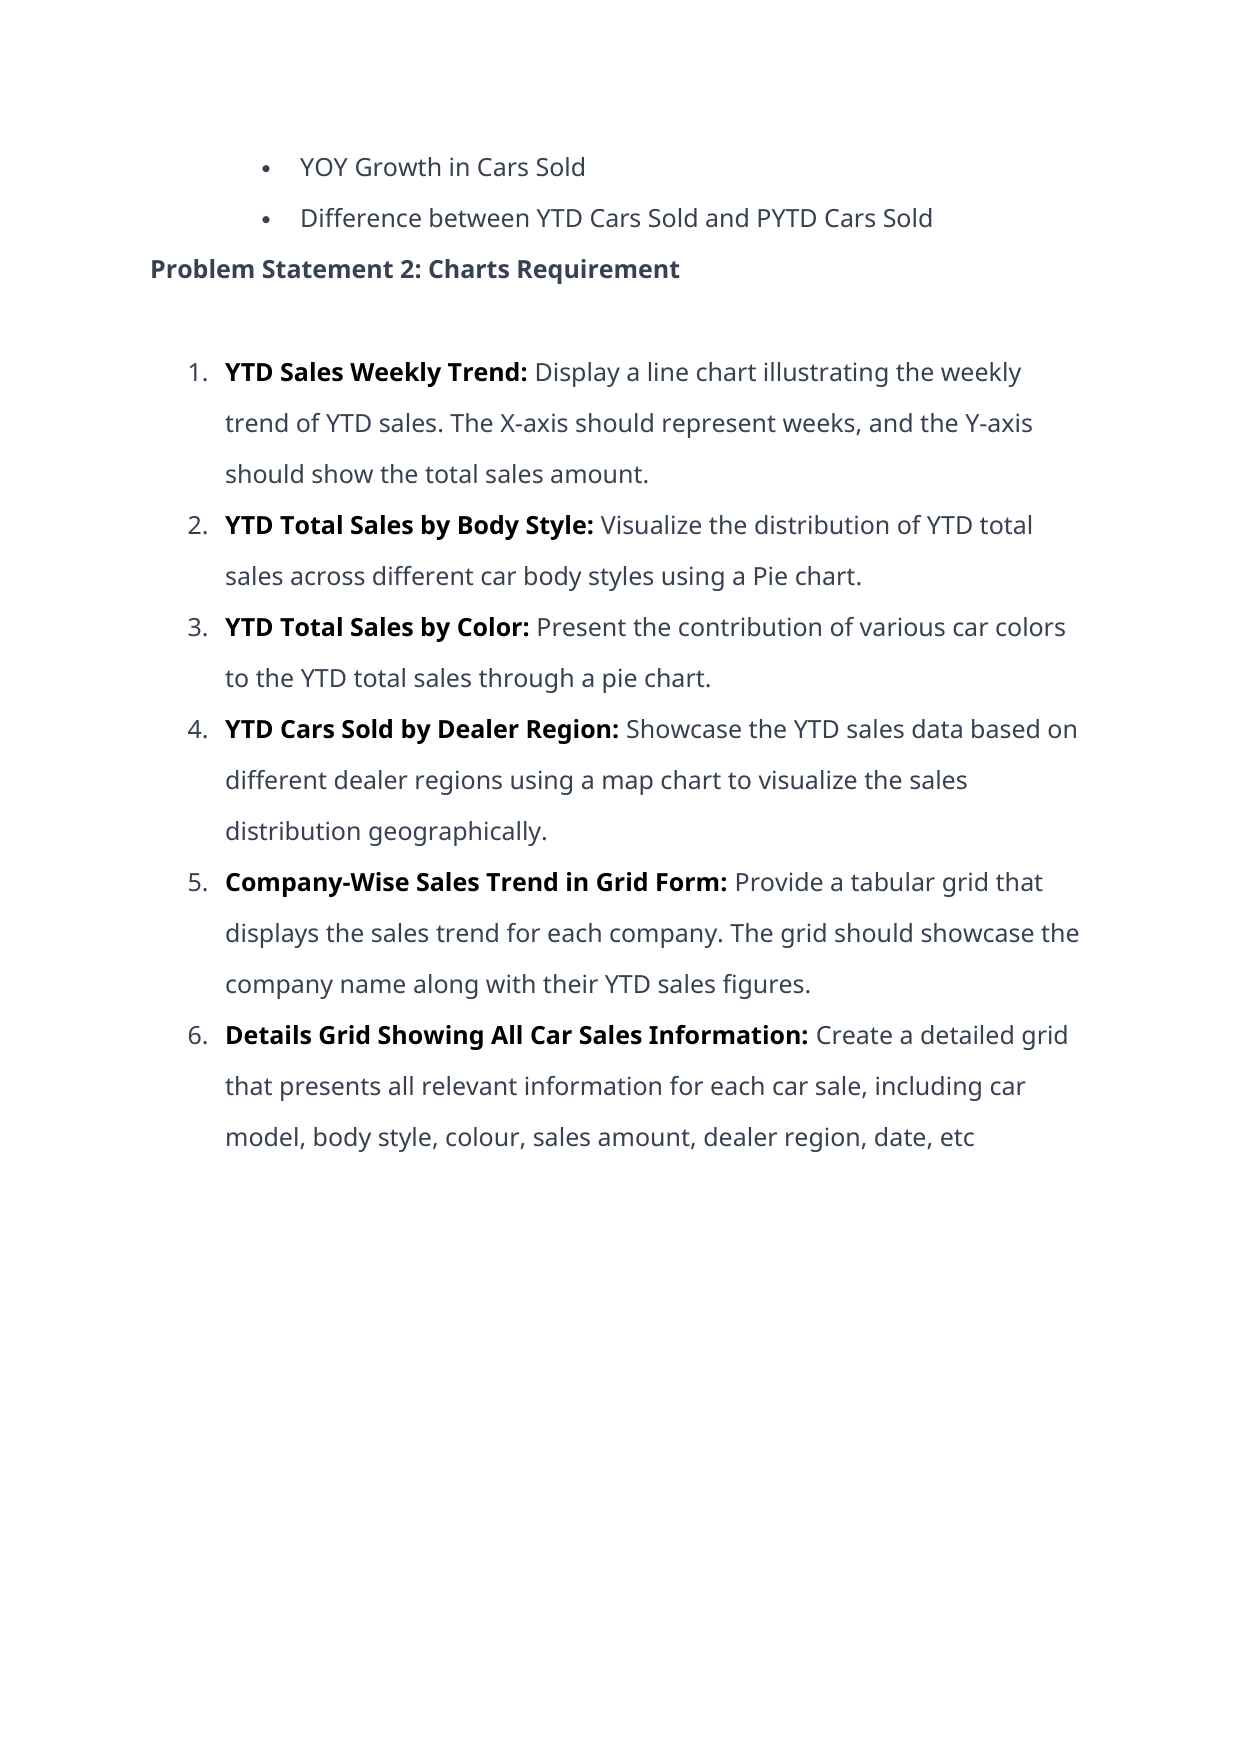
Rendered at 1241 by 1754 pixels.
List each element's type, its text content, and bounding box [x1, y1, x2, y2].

list YTD Total Sales by Color: Present the contribution of various car colors to the YTD total sales through a pie chart. [187, 609, 1090, 694]
list Company-Wise Sales Trend in Grid Form: Provide a tabular grid that displays the sales trend for each company. The grid should showcase the company name along with their YTD sales figures. [187, 864, 1090, 1001]
list YTD Total Sales by Body Style: Visualize the distribution of YTD total sales across different car body styles using a Pie chart. [187, 507, 1090, 592]
list Details Grid Showing All Car Sales Information: Create a detailed grid that presents all relevant information for each car sale, including car model, body style, colour, sales amount, dealer region, date, etc [187, 1018, 1090, 1154]
text Problem Statement 2: Charts Requirement [150, 252, 1090, 286]
list YOY Growth in Cars Sold [262, 150, 1090, 184]
list Difference between YTD Cars Sold and PYTD Cars Sold [262, 201, 1090, 235]
list YTD Sales Weekly Trend: Display a line chart illustrating the weekly trend of YTD sales. The X-axis should represent weeks, and the Y-axis should show the total sales amount. [187, 354, 1090, 490]
list YTD Cars Sold by Dealer Region: Showcase the YTD sales data based on different dealer regions using a map chart to visualize the sales distribution geographically. [187, 711, 1090, 848]
